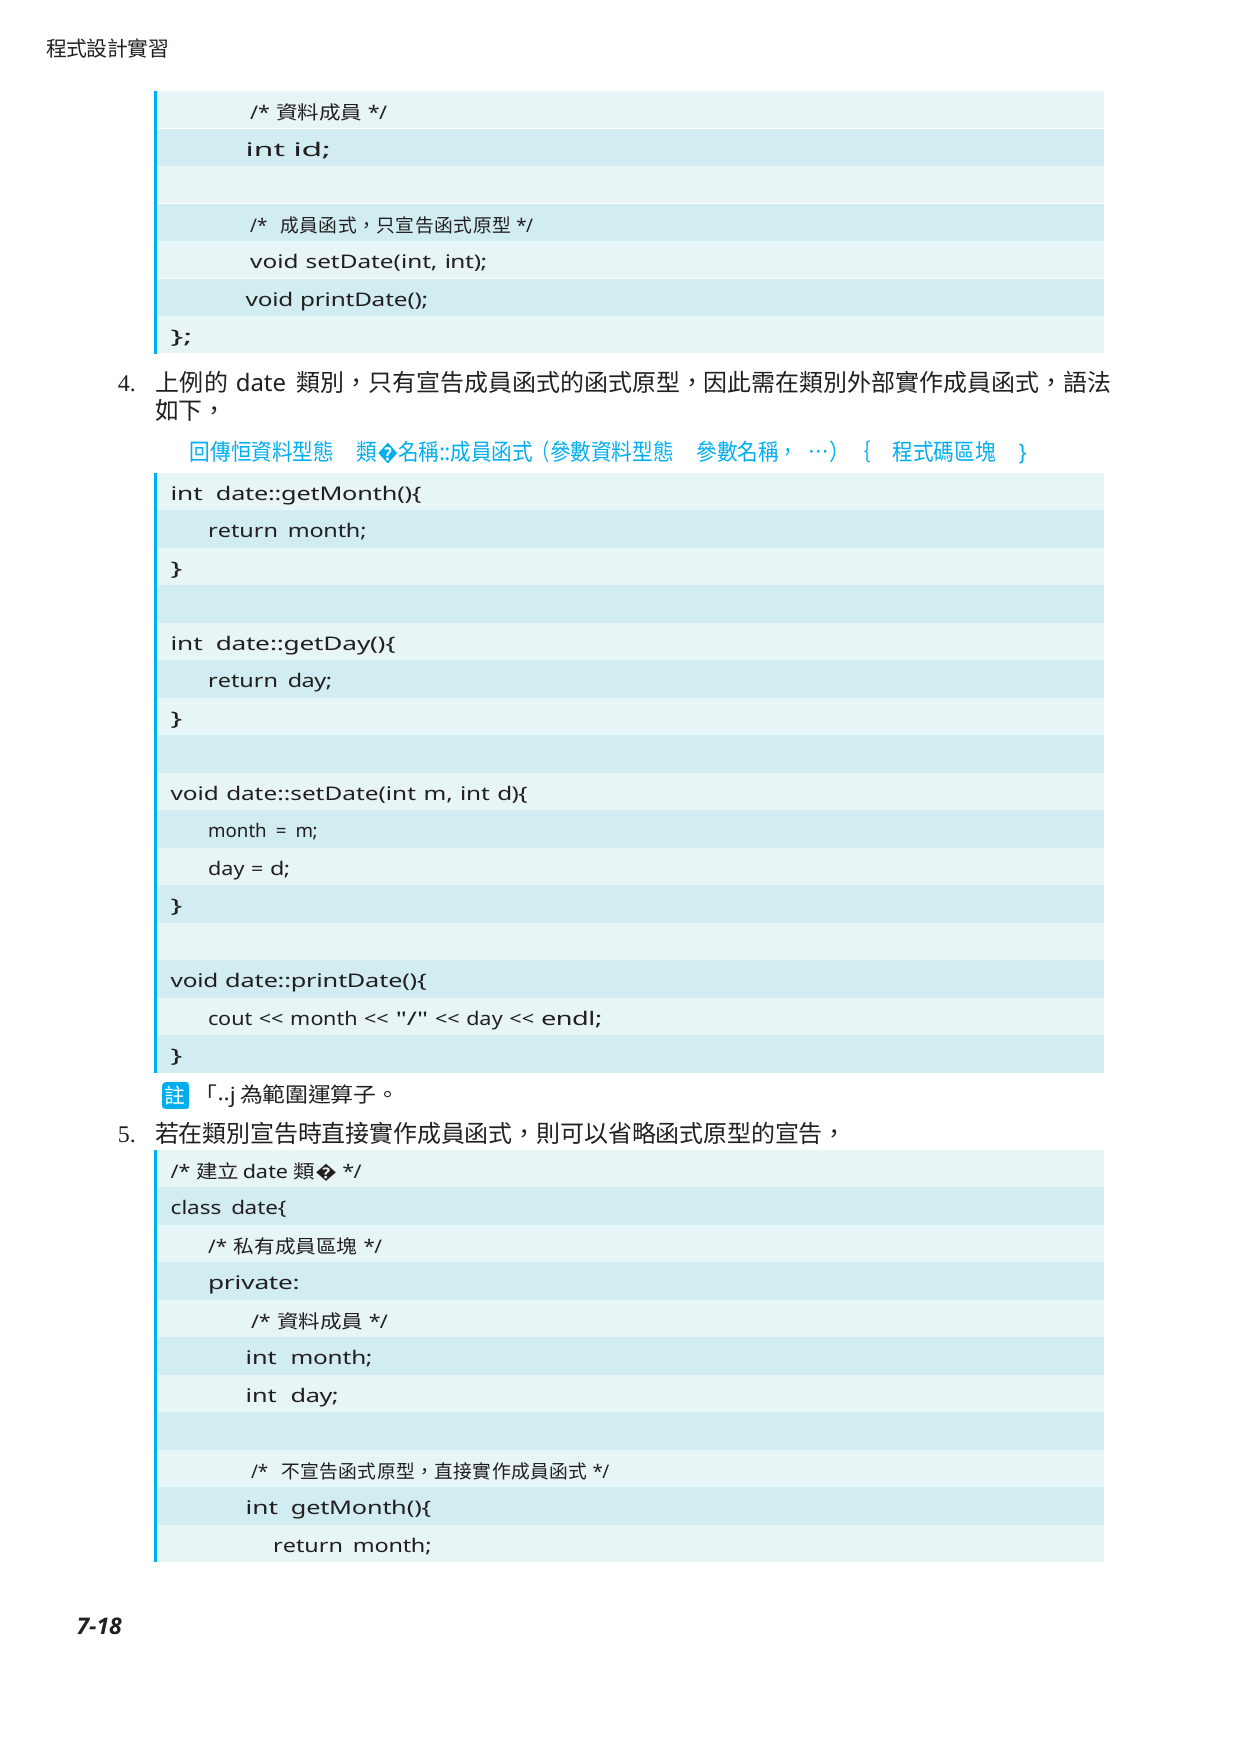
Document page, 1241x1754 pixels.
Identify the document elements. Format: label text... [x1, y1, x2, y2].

table_cell return day; [157, 660, 1104, 698]
table_cell [157, 585, 1104, 623]
table_cell return month; [157, 1525, 1104, 1562]
table_cell /* 資料成員 */ [157, 1300, 1104, 1337]
table_header /* 資料成員 */ [157, 91, 1104, 128]
table_cell private: [157, 1262, 1104, 1300]
table_cell int day; [157, 1375, 1104, 1412]
table_cell [157, 166, 1104, 203]
table_cell [157, 923, 1104, 960]
list 若在類別宣告時直接實作成員函式，則可以省略函式原型的宣告， [118, 1115, 1196, 1150]
table_cell } [157, 698, 1104, 735]
table_cell class date{ [157, 1187, 1104, 1225]
table_header int date::getMonth(){ [157, 473, 1104, 510]
table_cell /* 私有成員區塊 */ [157, 1225, 1104, 1262]
table_cell day = d; [157, 848, 1104, 885]
table_cell void date::printDate(){ [157, 960, 1104, 998]
table_cell /* 成員函式，只宣告函式原型 */ [157, 204, 1104, 241]
table_cell } [157, 885, 1104, 923]
table_cell } [157, 548, 1104, 585]
table_cell int date::getDay(){ [157, 623, 1104, 660]
table_cell month = m; [157, 810, 1104, 848]
table_cell int month; [157, 1337, 1104, 1375]
text 回傳恒資料型態 類�名稱::成員函式（參數資料型態 參數名稱， …）｛ 程式碼區塊 } [189, 434, 1196, 467]
table_cell void date::setDate(int m, int d){ [157, 773, 1104, 810]
list 上例的 date 類別，只有宣告成員函式的函式原型，因此需在類別外部實作成員函式，語法如下， [118, 368, 1121, 427]
table_cell return month; [157, 510, 1104, 548]
table_cell } [157, 1035, 1104, 1073]
text 程式設計實習 [46, 32, 1157, 62]
table_cell void setDate(int, int); [157, 241, 1104, 278]
table_cell [157, 735, 1104, 773]
table_cell [157, 1412, 1104, 1450]
table_cell cout << month << "/" << day << endl; [157, 998, 1104, 1035]
table_cell int id; [157, 129, 1104, 166]
table_cell }; [157, 316, 1104, 353]
table_cell void printDate(); [157, 279, 1104, 316]
table_cell int getMonth(){ [157, 1487, 1104, 1525]
text 「..j為範圍運算子。 [194, 1078, 1196, 1108]
table_cell /* 不宣告函式原型，直接實作成員函式 */ [157, 1450, 1104, 1487]
table_header /* 建立 date 類� */ [157, 1150, 1104, 1187]
